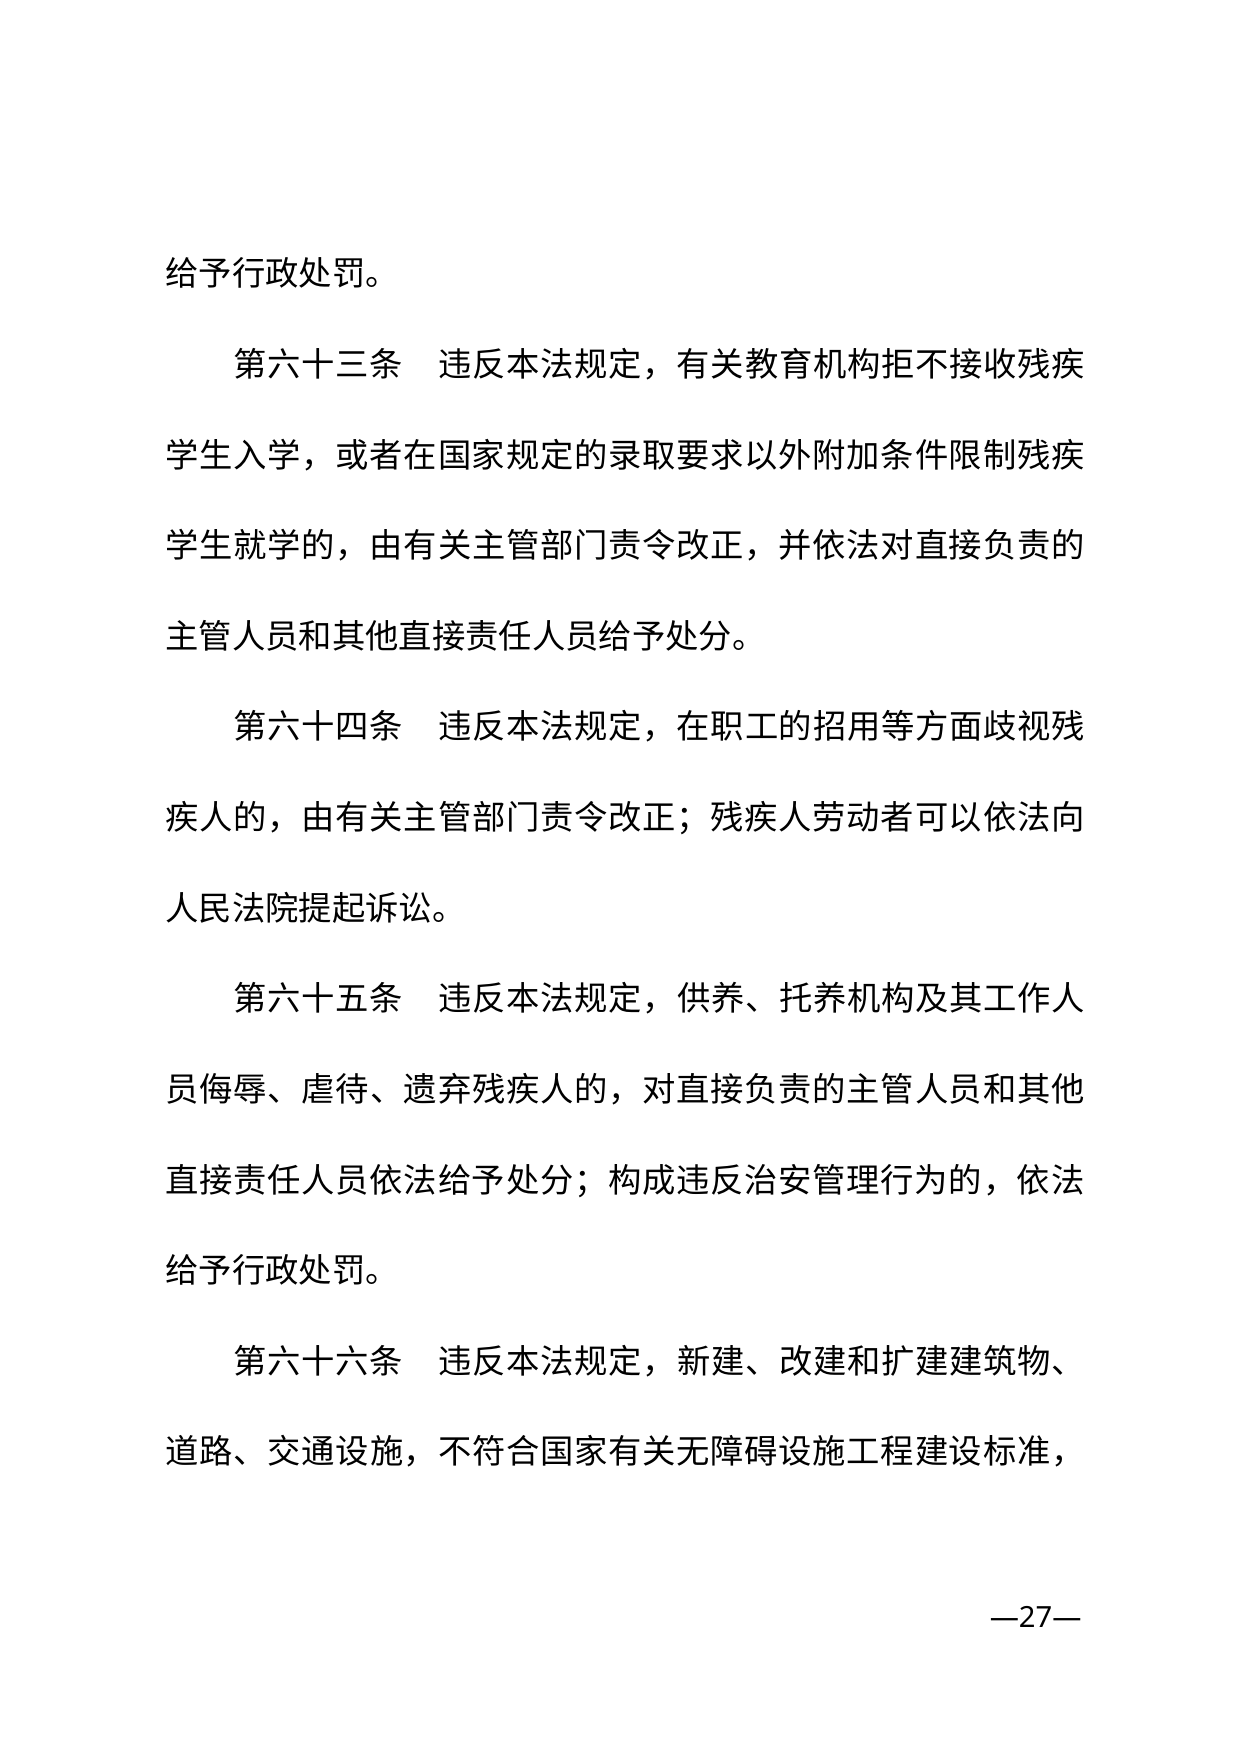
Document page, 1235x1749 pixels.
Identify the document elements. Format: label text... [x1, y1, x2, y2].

text 第六十五条 违反本法规定，供养、托养机构及其工作人员侮辱、虐待、遗弃残疾人的，对直接负责的主管人员和其他直接责任人员依法给予处分；构成违反治安管理行为的，依法给予行政处罚。 [165, 951, 1087, 1313]
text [165, 1313, 1087, 1495]
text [165, 226, 1087, 317]
text 第六十三条 违反本法规定，有关教育机构拒不接收残疾学生入学，或者在国家规定的录取要求以外附加条件限制残疾学生就学的，由有关主管部门责令改正，并依法对直接负责的主管人员和其他直接责任人员给予处分。 [165, 317, 1087, 679]
text 第六十四条 违反本法规定，在职工的招用等方面歧视残疾人的，由有关主管部门责令改正；残疾人劳动者可以依法向人民法院提起诉讼。 [165, 679, 1087, 951]
